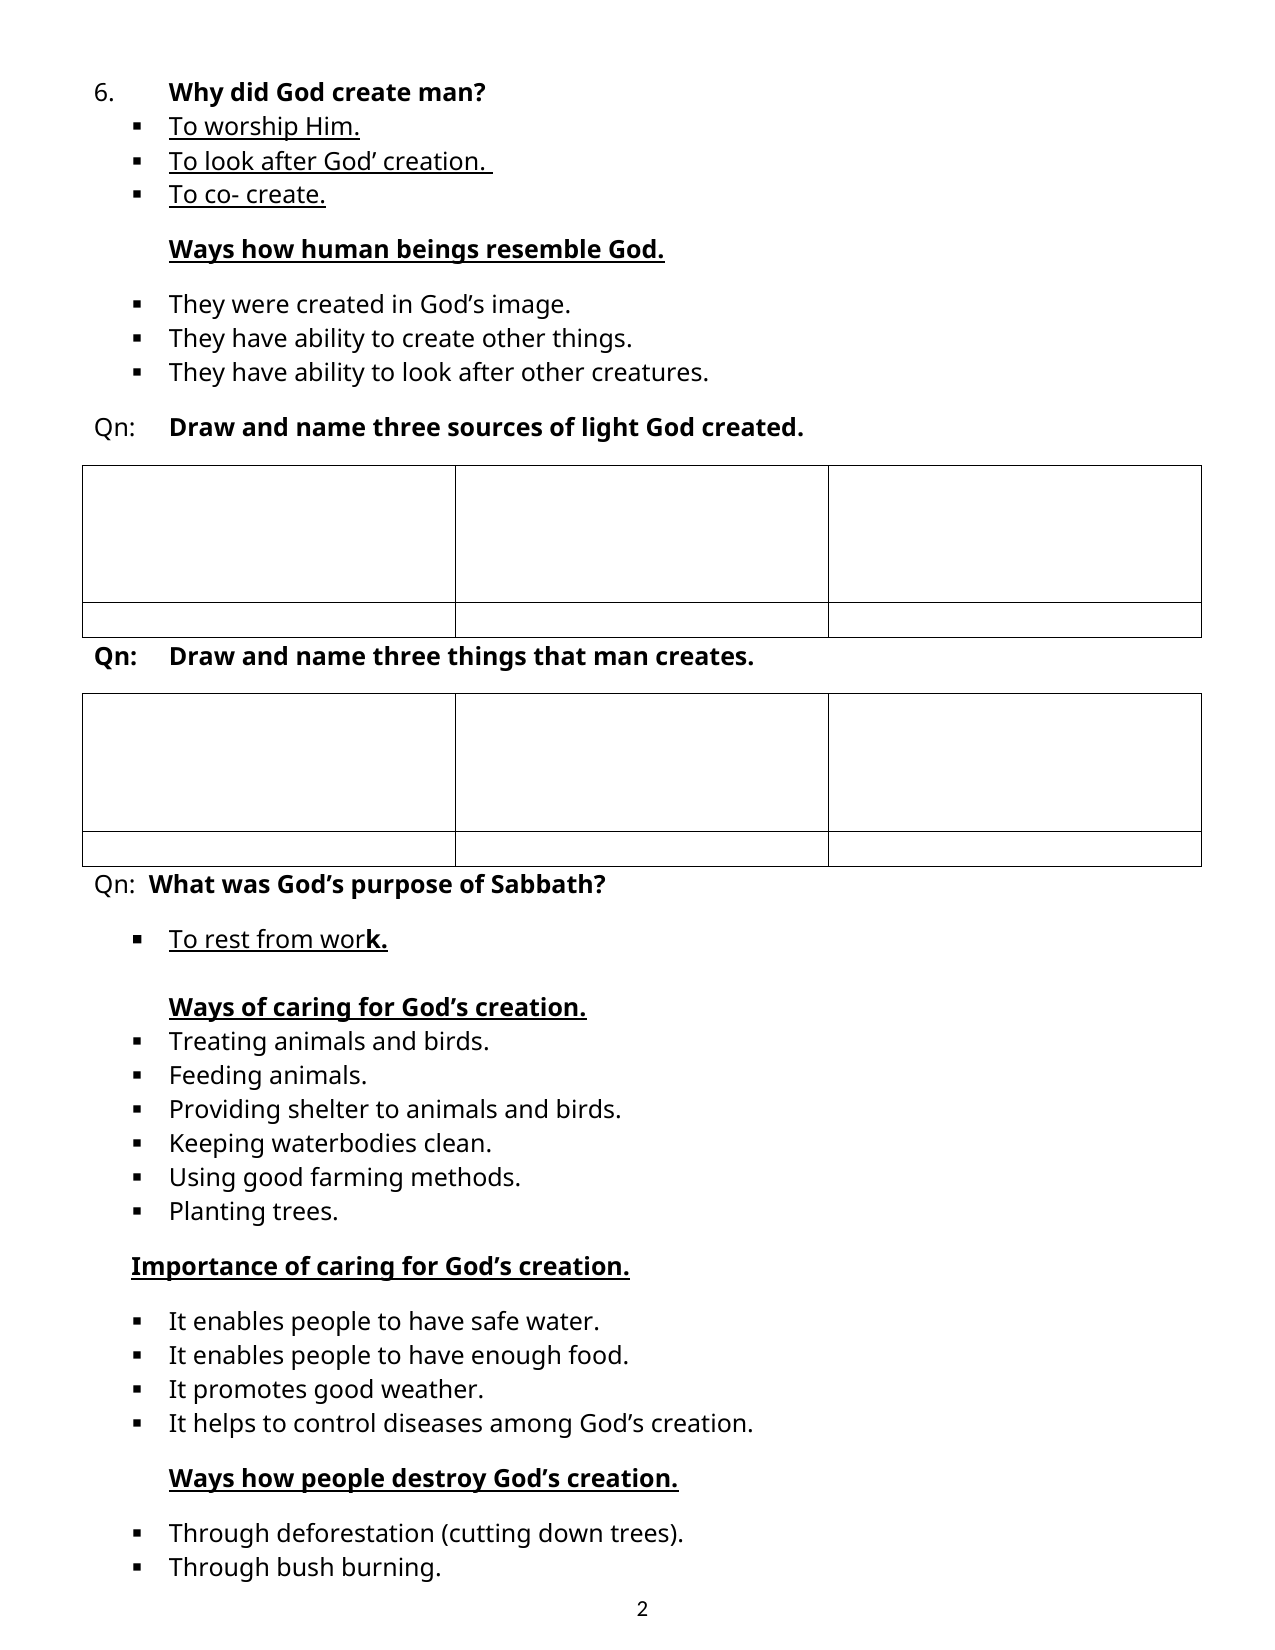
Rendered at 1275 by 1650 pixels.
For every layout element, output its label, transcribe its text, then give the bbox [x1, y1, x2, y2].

text Ways how human beings resemble God. [94, 232, 1191, 266]
list Treating animals and birds. [131, 1024, 1191, 1058]
table_cell [456, 832, 828, 866]
text Importance of caring for God’s creation. [94, 1249, 1191, 1283]
table_header [456, 694, 828, 831]
table_header [456, 466, 828, 602]
table_cell [829, 603, 1201, 637]
text 6. Why did God create man? [94, 75, 1191, 109]
list They were created in God’s image. [131, 287, 1191, 321]
list Ways of caring for God’s creation. [169, 990, 1191, 1024]
list It helps to control diseases among God’s creation. [131, 1406, 1191, 1440]
table_cell [456, 603, 828, 637]
list It enables people to have safe water. [131, 1304, 1191, 1338]
table_header [829, 694, 1201, 831]
list To rest from work. [131, 922, 1191, 956]
list To co- create. [131, 177, 1191, 211]
list Keeping waterbodies clean. [131, 1126, 1191, 1160]
list It enables people to have enough food. [131, 1338, 1191, 1372]
list To look after God’ creation. [131, 143, 1191, 177]
list It promotes good weather. [131, 1372, 1191, 1406]
list Through deforestation (cutting down trees). [131, 1516, 1191, 1550]
table_cell [83, 603, 455, 637]
list Planting trees. [131, 1194, 1191, 1228]
list Feeding animals. [131, 1058, 1191, 1092]
table_header [83, 466, 455, 602]
list Providing shelter to animals and birds. [131, 1092, 1191, 1126]
text Qn: Draw and name three things that man creates. [94, 638, 1191, 672]
list They have ability to look after other creatures. [131, 355, 1191, 389]
list Using good farming methods. [131, 1160, 1191, 1194]
table_header [829, 466, 1201, 602]
text Qn: Draw and name three sources of light God created. [94, 410, 1191, 444]
table_header [83, 694, 455, 831]
text Ways how people destroy God’s creation. [94, 1461, 1191, 1495]
list They have ability to create other things. [131, 321, 1191, 355]
table_cell [829, 832, 1201, 866]
list Through bush burning. [131, 1550, 1191, 1584]
table_cell [83, 832, 455, 866]
list To worship Him. [131, 109, 1191, 143]
text Qn: What was God’s purpose of Sabbath? [94, 867, 1191, 901]
